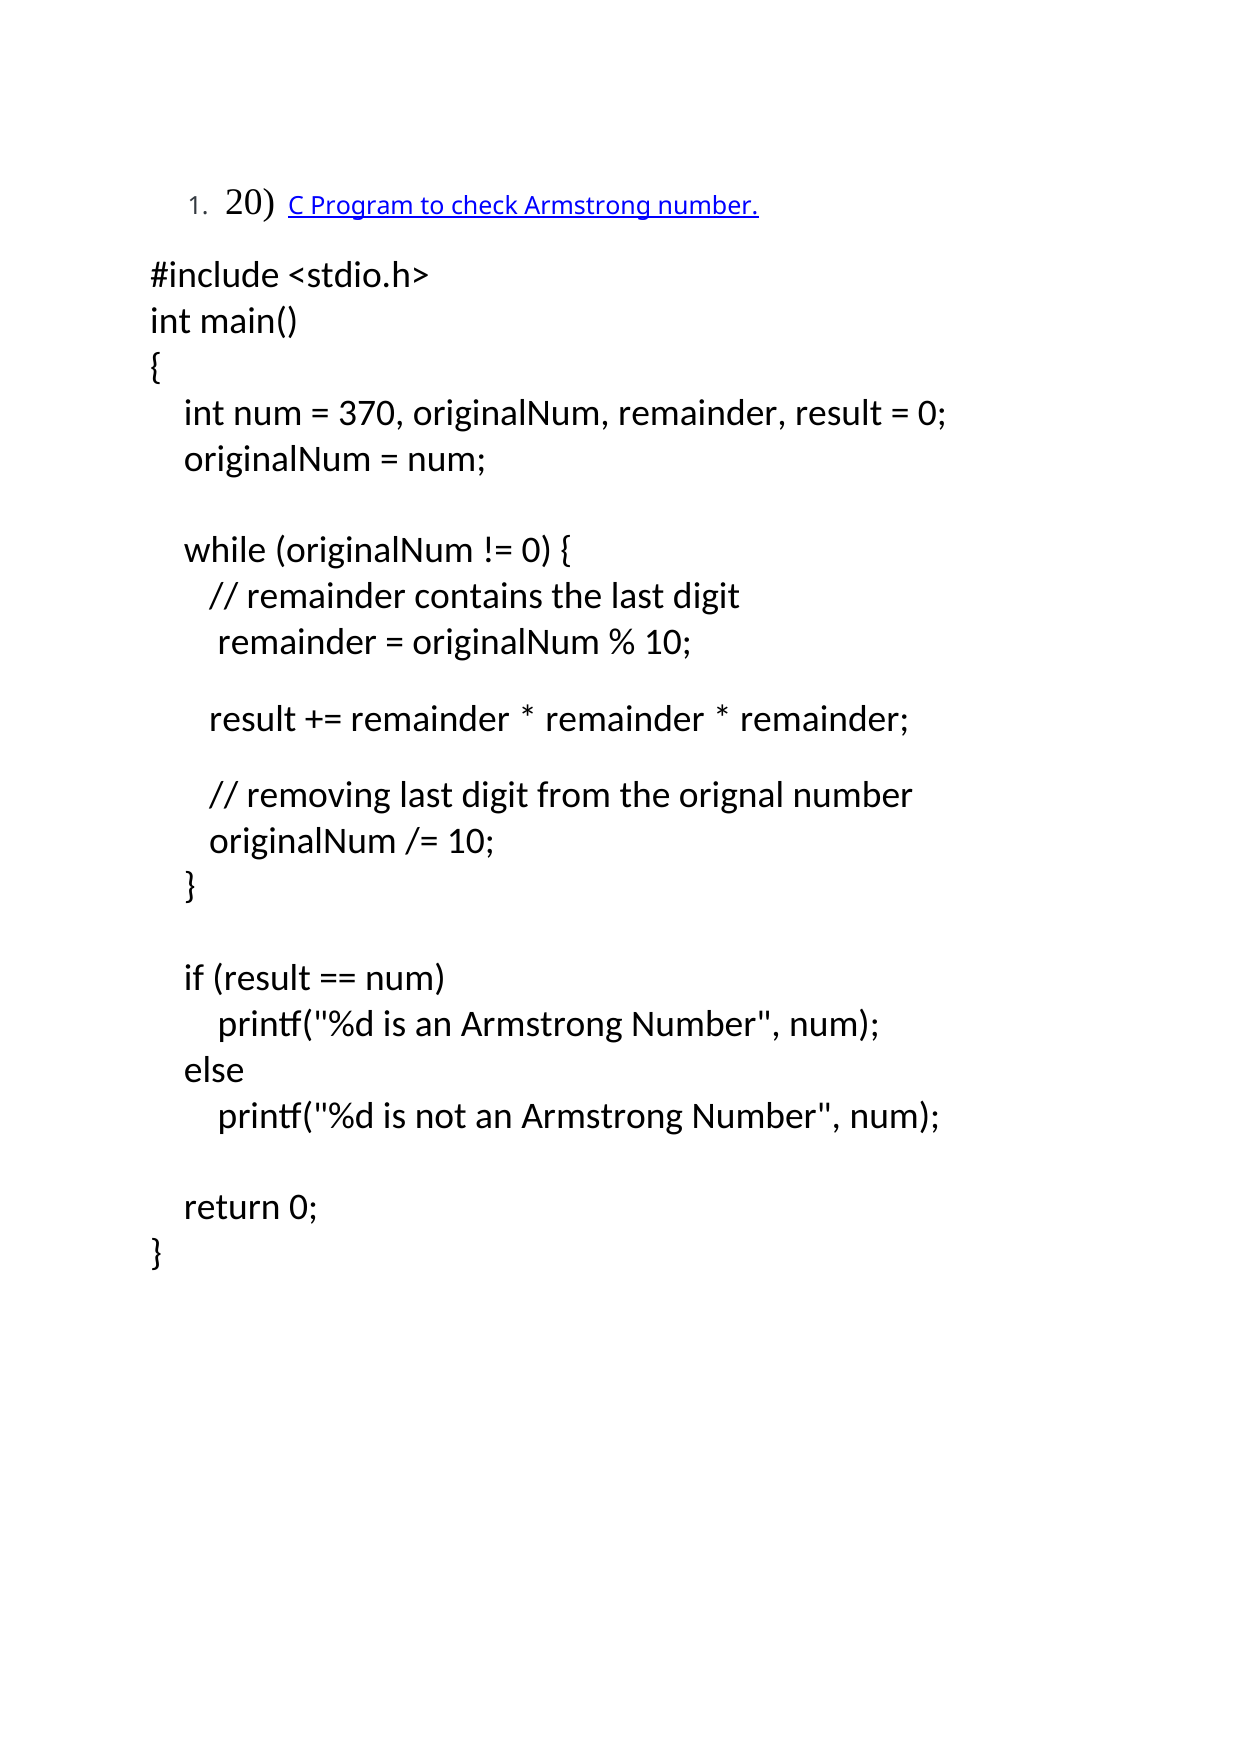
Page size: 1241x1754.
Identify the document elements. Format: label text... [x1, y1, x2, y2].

text } [150, 862, 1090, 908]
text { [150, 343, 1090, 389]
text printf("%d is not an Armstrong Number", num); [150, 1092, 1090, 1137]
text #include <stdio.h> [150, 251, 1090, 297]
text remainder = originalNum % 10; [150, 618, 1090, 664]
text else [150, 1046, 1090, 1092]
text return 0; [150, 1183, 1090, 1229]
text int num = 370, originalNum, remainder, result = 0; [150, 389, 1090, 435]
text // removing last digit from the orignal number [150, 771, 1090, 817]
text printf("%d is an Armstrong Number", num); [150, 1000, 1090, 1046]
list 20) C Program to check Armstrong number. [187, 179, 1090, 222]
text } [150, 1229, 1090, 1275]
text result += remainder * remainder * remainder; [150, 694, 1090, 740]
text while (originalNum != 0) { [150, 526, 1090, 572]
text originalNum /= 10; [150, 817, 1090, 862]
text if (result == num) [150, 954, 1090, 1000]
text originalNum = num; [150, 435, 1090, 481]
text // remainder contains the last digit [150, 572, 1090, 618]
text int main() [150, 297, 1090, 343]
